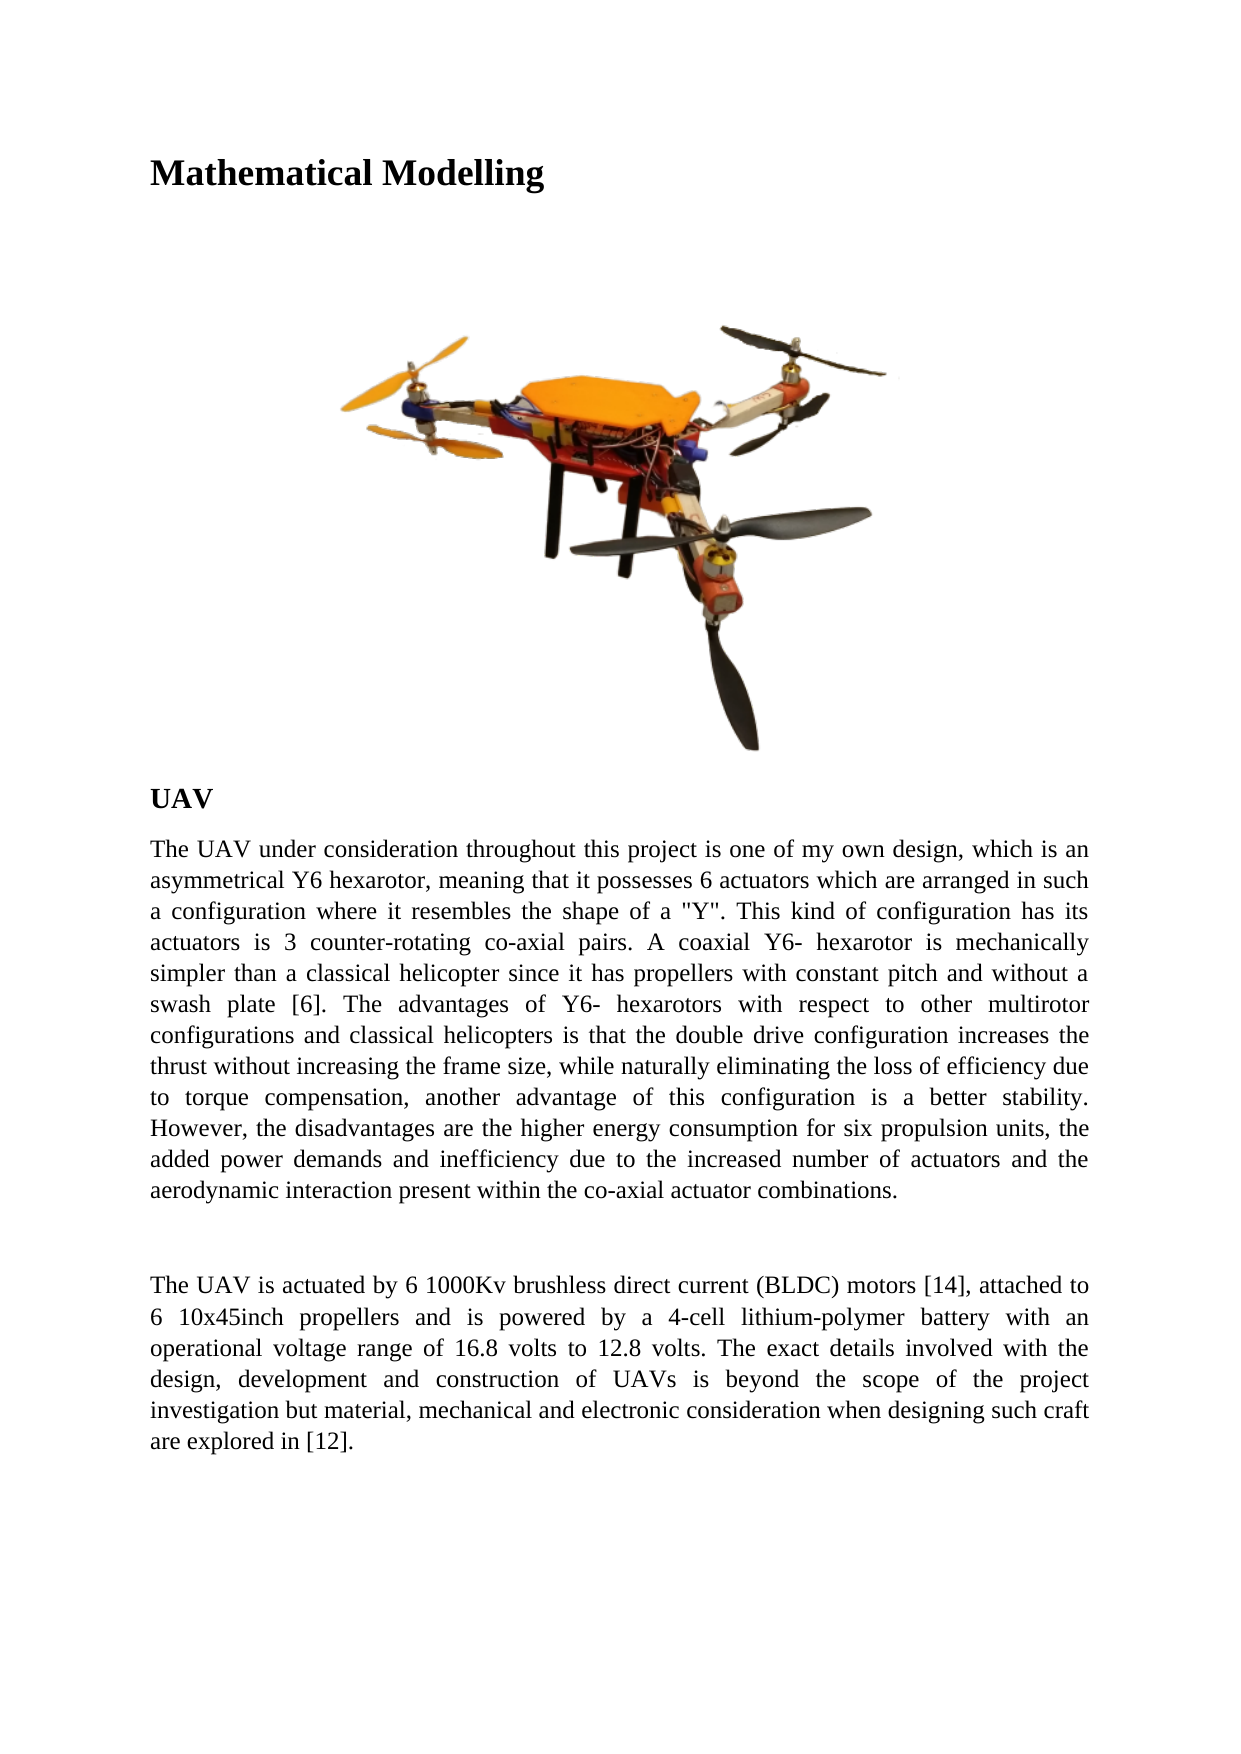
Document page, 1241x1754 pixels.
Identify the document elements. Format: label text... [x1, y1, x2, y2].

text UAV [150, 781, 1090, 814]
picture [254, 213, 986, 762]
text Mathematical Modelling [150, 150, 1090, 193]
text The UAV under consideration throughout this project is one of my own design, which is an asymmetrical Y6 hexarotor, meaning that it possesses 6 actuators which are arranged in such a configuration where it resembles the shape of a "Y". This kind of configuration has its actuators is 3 counter-rotating co-axial pairs. A coaxial Y6- hexarotor is mechanically simpler than a classical helicopter since it has propellers with constant pitch and without a swash plate [6]. The advantages of Y6- hexarotors with respect to other multirotor configurations and classical helicopters is that the double drive configuration increases the thrust without increasing the frame size, while naturally eliminating the loss of efficiency due to torque compensation, another advantage of this configuration is a better stability. However, the disadvantages are the higher energy consumption for six propulsion units, the added power demands and inefficiency due to the increased number of actuators and the aerodynamic interaction present within the co-axial actuator combinations. [150, 834, 1090, 1204]
text The UAV is actuated by 6 1000Kv brushless direct current (BLDC) motors [14], attached to 6 10x45inch propellers and is powered by a 4-cell lithium-polymer battery with an operational voltage range of 16.8 volts to 12.8 volts. The exact details involved with the design, development and construction of UAVs is beyond the scope of the project investigation but material, mechanical and electronic consideration when designing such craft are explored in [12]. [150, 1271, 1090, 1454]
